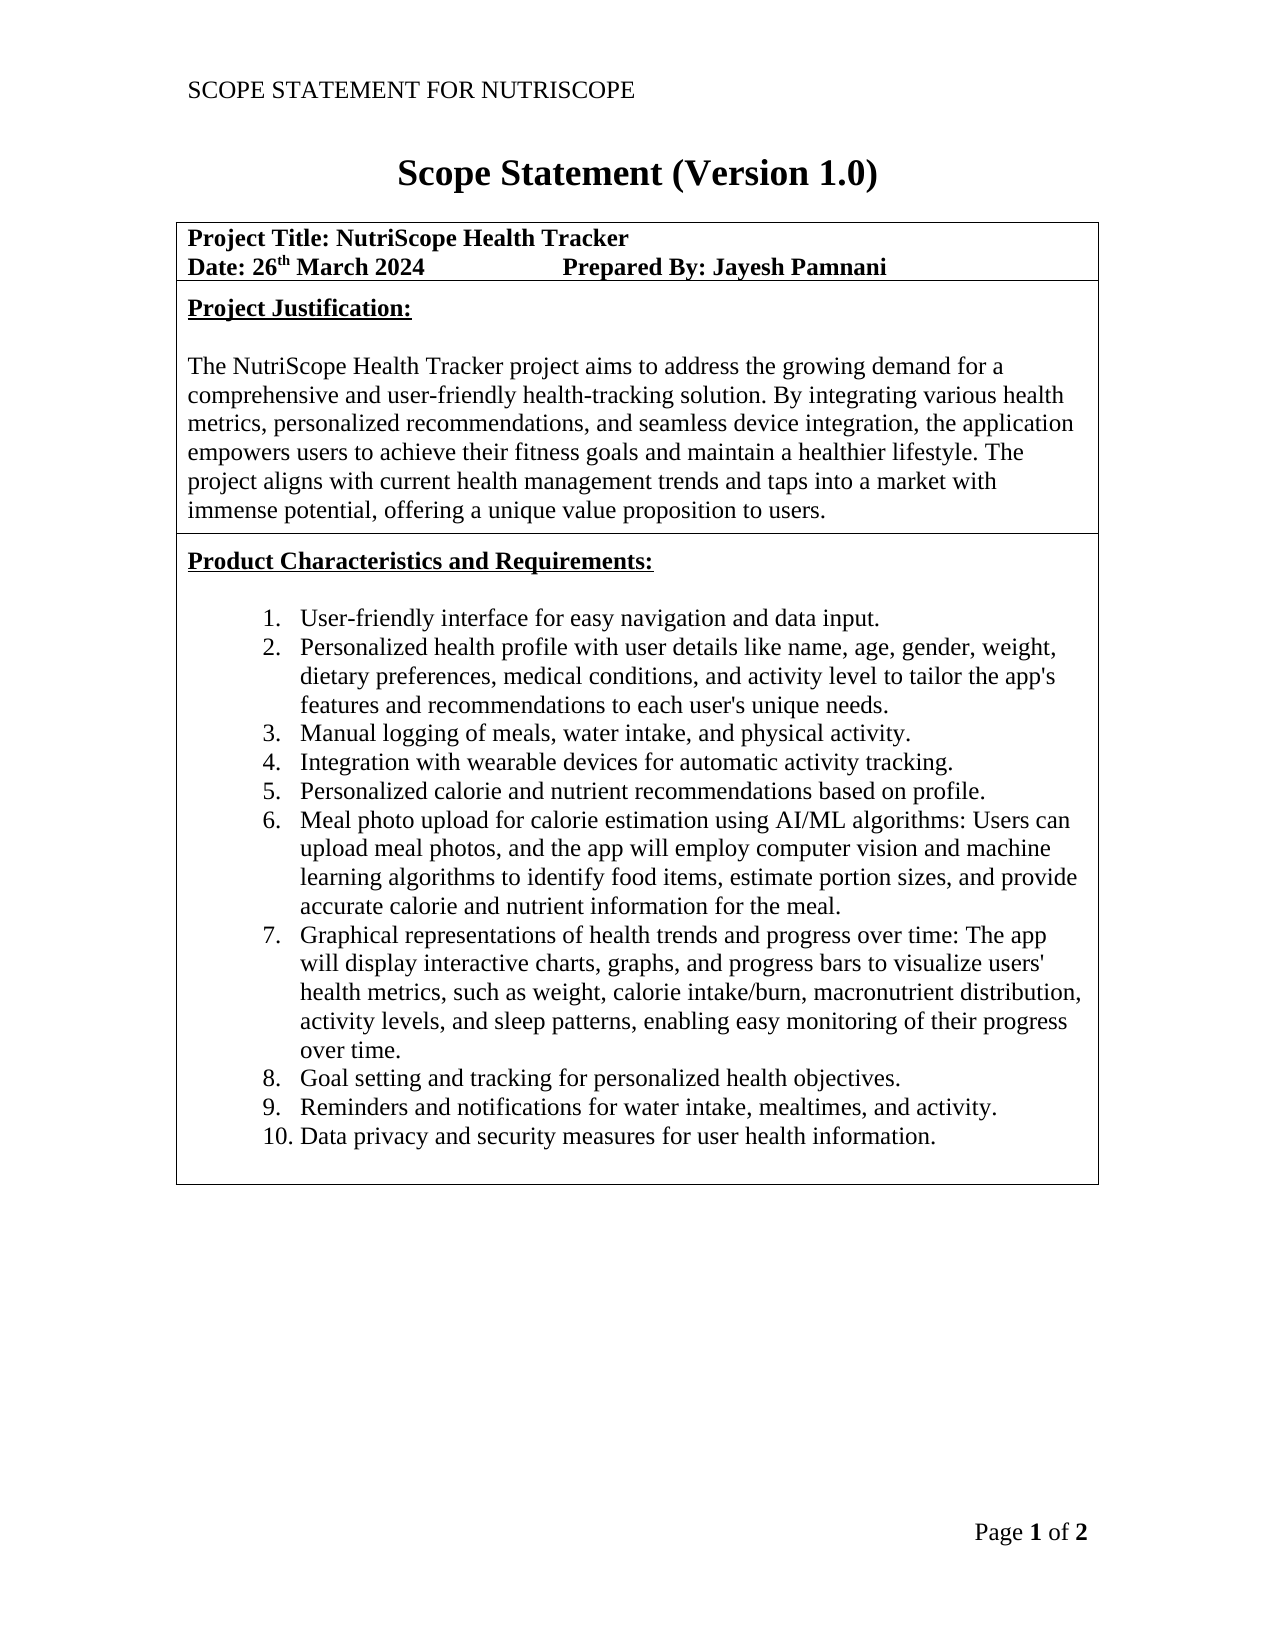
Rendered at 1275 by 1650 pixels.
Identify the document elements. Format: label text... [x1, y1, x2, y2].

table_cell Product Characteristics and Requirements: User-friendly interface for easy navigation and data input. Personalized health profile with user details like name, age, gender, weight, dietary preferences, medical conditions, and activity level to tailor the app's features and recommendations to each user's unique needs. Manual logging of meals, water intake, and physical activity. Integration with wearable devices for automatic activity tracking. Personalized calorie and nutrient recommendations based on profile. Meal photo upload for calorie estimation using AI/ML algorithms: Users can upload meal photos, and the app will employ computer vision and machine learning algorithms to identify food items, estimate portion sizes, and provide accurate calorie and nutrient information for the meal. Graphical representations of health trends and progress over time: The app will display interactive charts, graphs, and progress bars to visualize users' health metrics, such as weight, calorie intake/burn, macronutrient distribution, activity levels, and sleep patterns, enabling easy monitoring of their progress over time. Goal setting and tracking for personalized health objectives. Reminders and notifications for water intake, mealtimes, and activity. Data privacy and security measures for user health information. [177, 534, 1098, 1184]
table_cell Project Justification: The NutriScope Health Tracker project aims to address the growing demand for a comprehensive and user-friendly health-tracking solution. By integrating various health metrics, personalized recommendations, and seamless device integration, the application empowers users to achieve their fitness goals and maintain a healthier lifestyle. The project aligns with current health management trends and taps into a market with immense potential, offering a unique value proposition to users. [177, 281, 1098, 533]
title Scope Statement (Version 1.0) [187, 150, 1087, 193]
table_header Project Title: NutriScope Health Tracker Date: 26th March 2024 Prepared By: Jayesh Pamnani [177, 223, 1098, 280]
